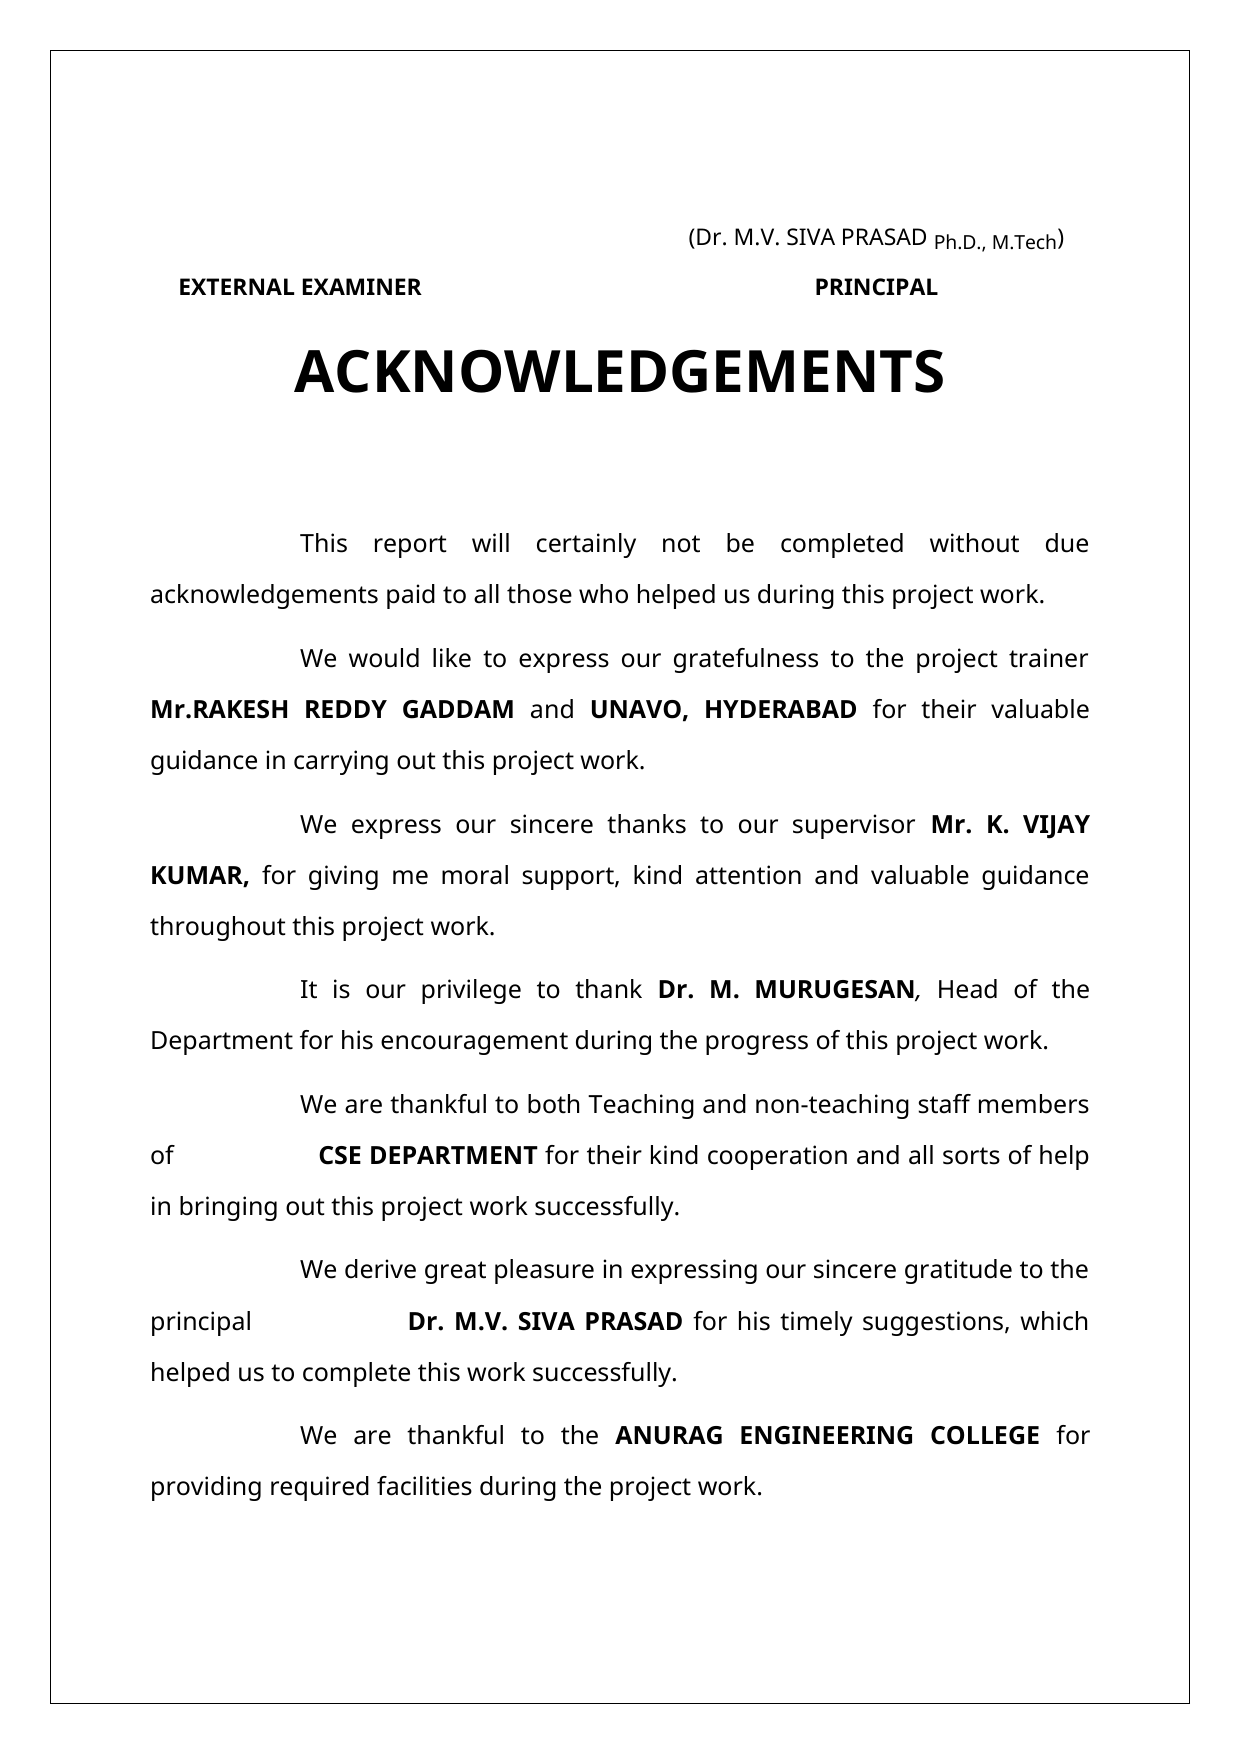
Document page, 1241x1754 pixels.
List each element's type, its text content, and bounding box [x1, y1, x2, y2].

text We would like to express our gratefulness to the project trainer Mr.RAKESH REDDY GADDAM and UNAVO, HYDERABAD for their valuable guidance in carrying out this project work. [150, 641, 1090, 777]
text We are thankful to the ANURAG ENGINEERING COLLEGE for providing required facilities during the project work. [150, 1418, 1090, 1503]
text ACKNOWLEDGEMENTS [150, 330, 1090, 409]
text We derive great pleasure in expressing our sincere gratitude to the principal Dr. M.V. SIVA PRASAD for his timely suggestions, which helped us to complete this work successfully. [150, 1252, 1090, 1388]
text We express our sincere thanks to our supervisor Mr. K. VIJAY KUMAR, for giving me moral support, kind attention and valuable guidance throughout this project work. [150, 806, 1090, 942]
text It is our privilege to thank Dr. M. MURUGESAN, Head of the Department for his encouragement during the progress of this project work. [150, 972, 1090, 1057]
text This report will certainly not be completed without due acknowledgements paid to all those who helped us during this project work. [150, 526, 1090, 611]
text We are thankful to both Teaching and non-teaching staff members of CSE DEPARTMENT for their kind cooperation and all sorts of help in bringing out this project work successfully. [150, 1087, 1090, 1223]
text (Dr. M.V. SIVA PRASAD Ph.D., M.Tech) EXTERNAL EXAMINER PRINCIPAL [178, 209, 1090, 302]
